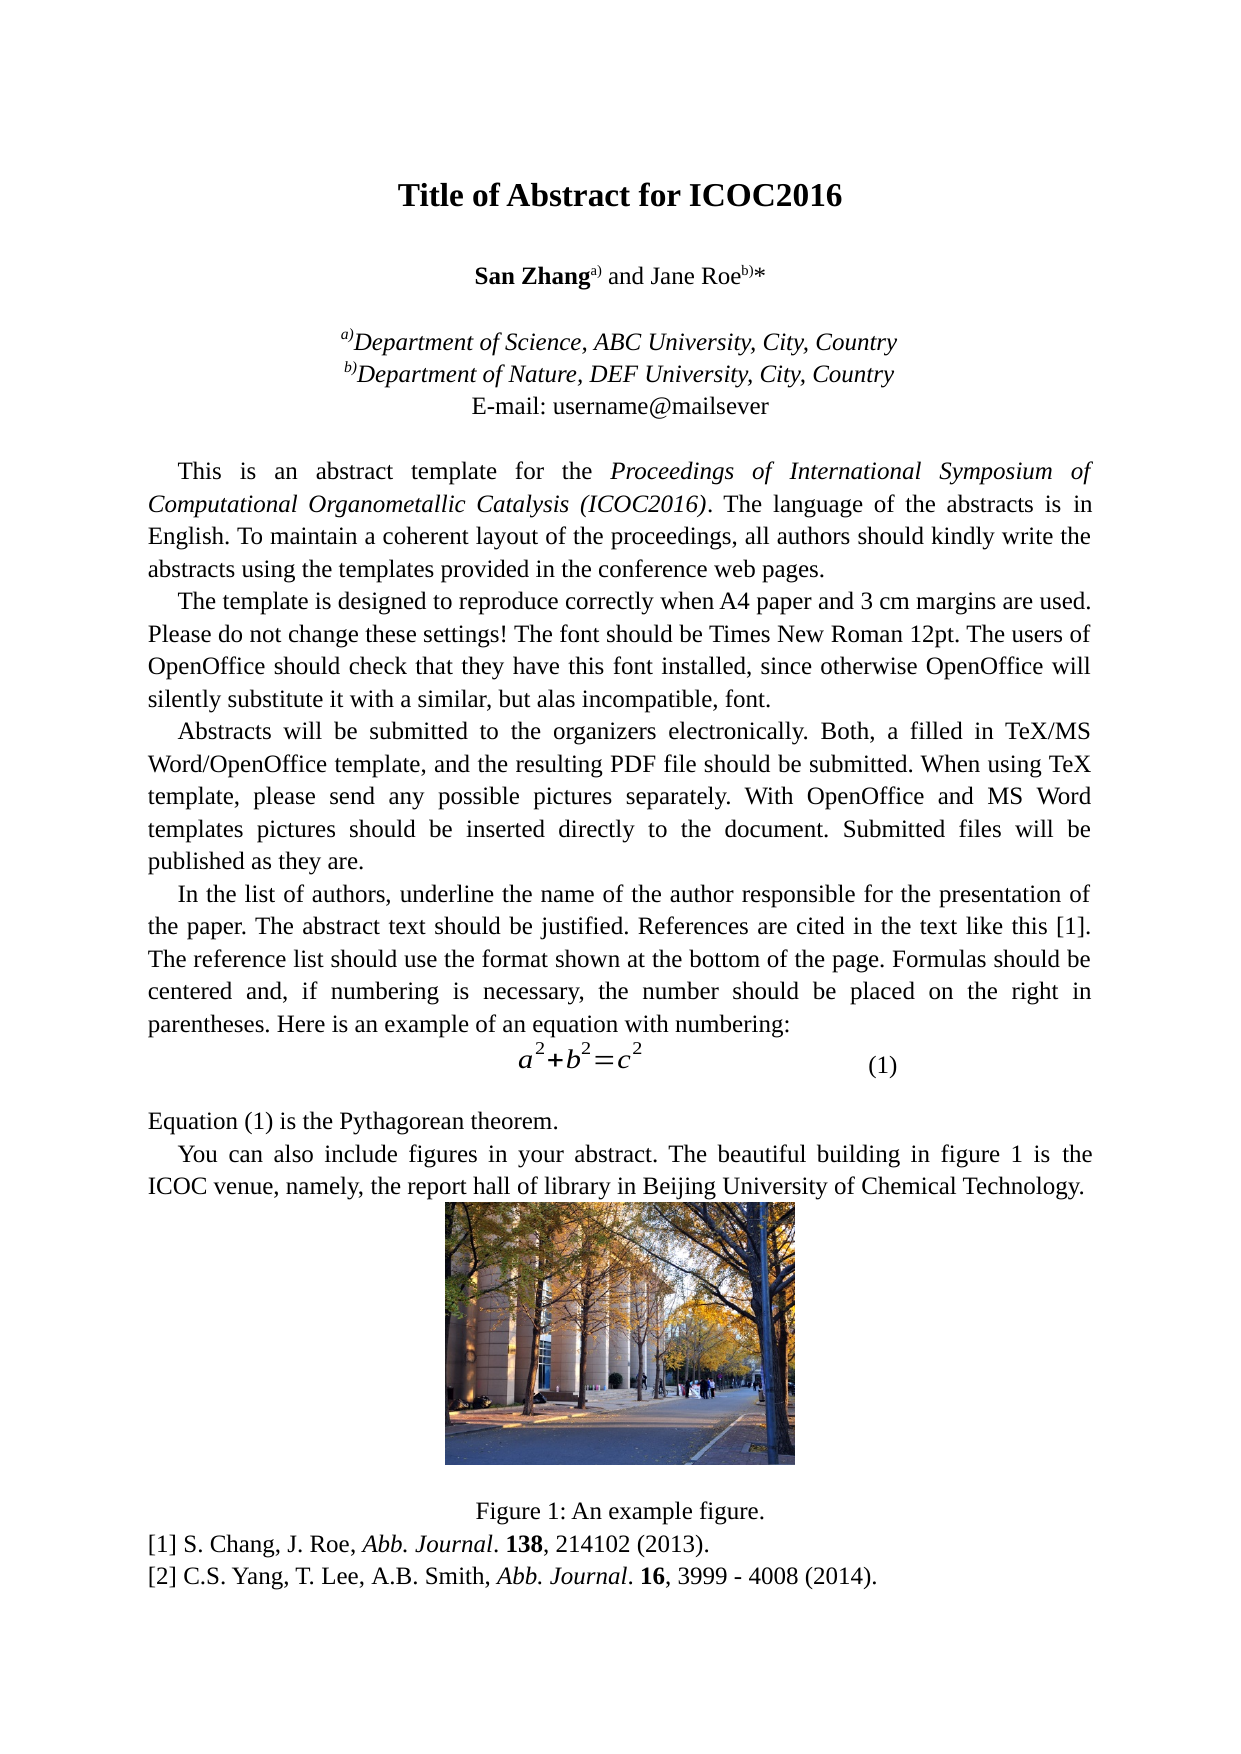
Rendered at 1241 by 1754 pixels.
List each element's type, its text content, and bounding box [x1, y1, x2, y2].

text In the list of authors, underline the name of the author responsible for the presentation of the paper. The abstract text should be justified. References are cited in the text like this [1]. The reference list should use the format shown at the bottom of the page. Formulas should be centered and, if numbering is necessary, the number should be placed on the right in parentheses. Here is an example of an equation with numbering: [148, 877, 1092, 1039]
text The template is designed to reproduce correctly when A4 paper and 3 cm margins are used. Please do not change these settings! The font should be Times New Roman 12pt. The users of OpenOffice should check that they have this font installed, since otherwise OpenOffice will silently substitute it with a similar, but alas incompatible, font. [148, 584, 1092, 714]
text San Zhanga) and Jane Roeb)* [148, 259, 1092, 292]
text a)Department of Science, ABC University, City, Country b)Department of Nature, DEF University, City, Country [148, 324, 1092, 389]
text Title of Abstract for ICOC2016 [148, 162, 1092, 227]
text E-mail: username@mailsever [148, 389, 1092, 422]
text You can also include figures in your abstract. The beautiful building in figure 1 is the ICOC venue, namely, the report hall of library in Beijing University of Chemical Technology. [148, 1137, 1092, 1202]
text This is an abstract template for the Proceedings of International Symposium of Computational Organometallic Catalysis (ICOC2016). The language of the abstracts is in English. To maintain a coherent layout of the proceedings, all authors should kindly write the abstracts using the templates provided in the conference web pages. [148, 454, 1092, 584]
text Equation (1) is the Pythagorean theorem. [148, 1104, 1092, 1137]
text [2] C.S. Yang, T. Lee, A.B. Smith, Abb. Journal. 16, 3999 - 4008 (2014). [148, 1559, 1092, 1592]
text Abstracts will be submitted to the organizers electronically. Both, a filled in /MS Word/OpenOffice template, and the resulting PDF file should be submitted. When using template, please send any possible pictures separately. With OpenOffice and MS Word templates pictures should be inserted directly to the document. Submitted files will be published as they are. [148, 714, 1092, 877]
text (1) [148, 1039, 1092, 1104]
text Figure 1: An example figure. [148, 1494, 1092, 1527]
text [1] S. Chang, J. Roe, Abb. Journal. 138, 214102 (2013). [148, 1527, 1092, 1559]
picture [445, 1202, 795, 1465]
